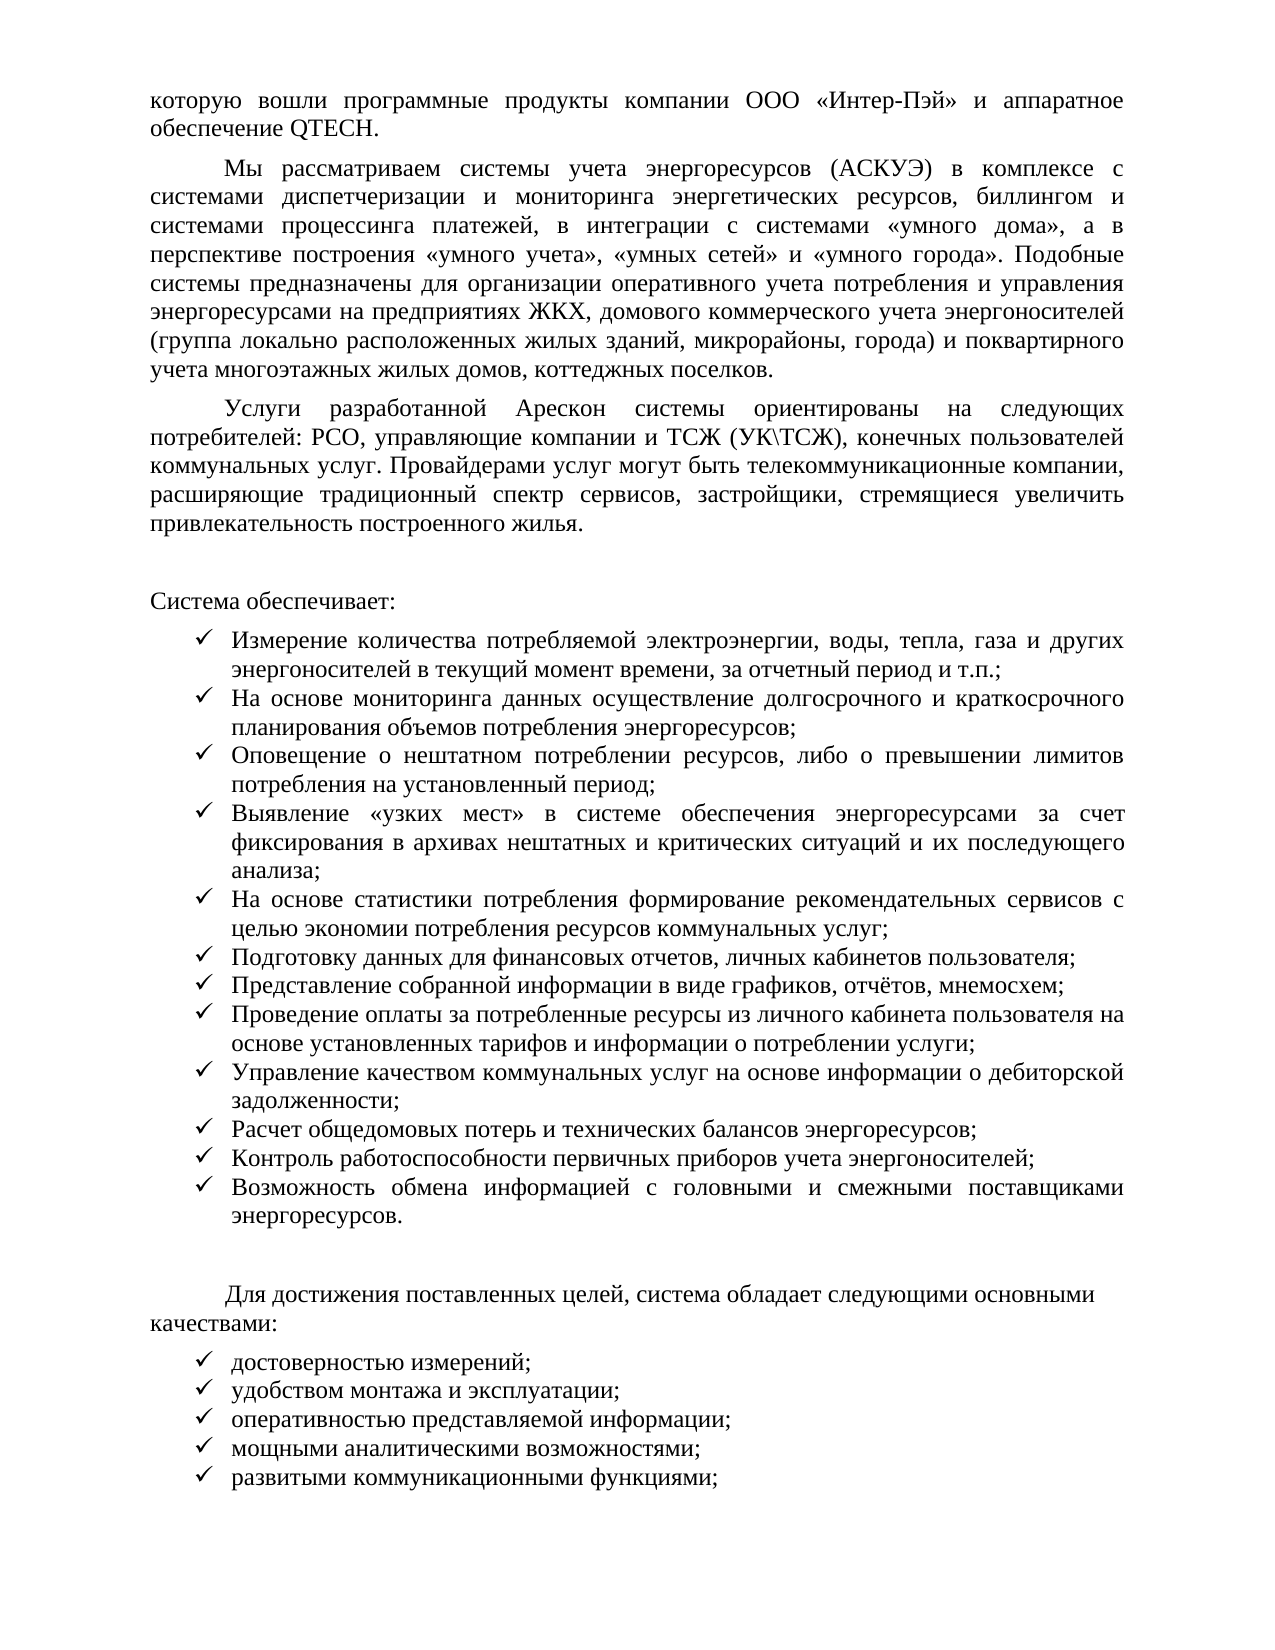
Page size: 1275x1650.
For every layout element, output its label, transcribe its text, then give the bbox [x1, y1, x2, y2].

text Услуги разработанной Арескон системы ориентированы на следующих потребителей: РСО, управляющие компании и ТСЖ (УК\ТСЖ), конечных пользователей коммунальных услуг. Провайдерами услуг могут быть телекоммуникационные компании, расширяющие традиционный спектр сервисов, застройщики, стремящиеся увеличить привлекательность построенного жилья. [150, 393, 1125, 537]
list Проведение оплаты за потребленные ресурсы из личного кабинета пользователя на основе установленных тарифов и информации о потреблении услуги; [194, 999, 1125, 1057]
list На основе статистики потребления формирование рекомендательных сервисов с целью экономии потребления ресурсов коммунальных услуг; [194, 884, 1125, 942]
list Расчет общедомовых потерь и технических балансов энергоресурсов; [194, 1114, 1125, 1143]
text Система обеспечивает: [150, 586, 1125, 615]
list удобством монтажа и эксплуатации; [194, 1376, 1125, 1404]
list развитыми коммуникационными функциями; [194, 1462, 1125, 1491]
list Измерение количества потребляемой электроэнергии, воды, тепла, газа и других энергоносителей в текущий момент времени, за отчетный период и т.п.; [194, 626, 1125, 683]
list На основе мониторинга данных осуществление долгосрочного и краткосрочного планирования объемов потребления энергоресурсов; [194, 683, 1125, 741]
list Выявление «узких мест» в системе обеспечения энергоресурсами за счет фиксирования в архивах нештатных и критических ситуаций и их последующего анализа; [194, 798, 1125, 884]
list Подготовку данных для финансовых отчетов, личных кабинетов пользователя; [194, 942, 1125, 971]
list Оповещение о нештатном потреблении ресурсов, либо о превышении лимитов потребления на установленный период; [194, 741, 1125, 798]
list достоверностью измерений; [194, 1347, 1125, 1376]
list Управление качеством коммунальных услуг на основе информации о дебиторской задолженности; [194, 1057, 1125, 1114]
list мощными аналитическими возможностями; [194, 1433, 1125, 1462]
list Представление собранной информации в виде графиков, отчётов, мнемосхем; [194, 971, 1125, 999]
list оперативностью представляемой информации; [194, 1404, 1125, 1433]
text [150, 85, 1125, 142]
text Для достижения поставленных целей, система обладает следующими основными качествами: [150, 1279, 1125, 1336]
text Мы рассматриваем системы учета энергоресурсов (АСКУЭ) в комплексе с системами диспетчеризации и мониторинга энергетических ресурсов, биллингом и системами процессинга платежей, в интеграции с системами «умного дома», а в перспективе построения «умного учета», «умных сетей» и «умного города». Подобные системы предназначены для организации оперативного учета потребления и управления энергоресурсами на предприятиях ЖКХ, домового коммерческого учета энергоносителей (группа локально расположенных жилых зданий, микрорайоны, города) и поквартирного учета многоэтажных жилых домов, коттеджных поселков. [150, 153, 1125, 383]
list Контроль работоспособности первичных приборов учета энергоносителей; [194, 1143, 1125, 1172]
list Возможность обмена информацией с головными и смежными поставщиками энергоресурсов. [194, 1172, 1125, 1229]
